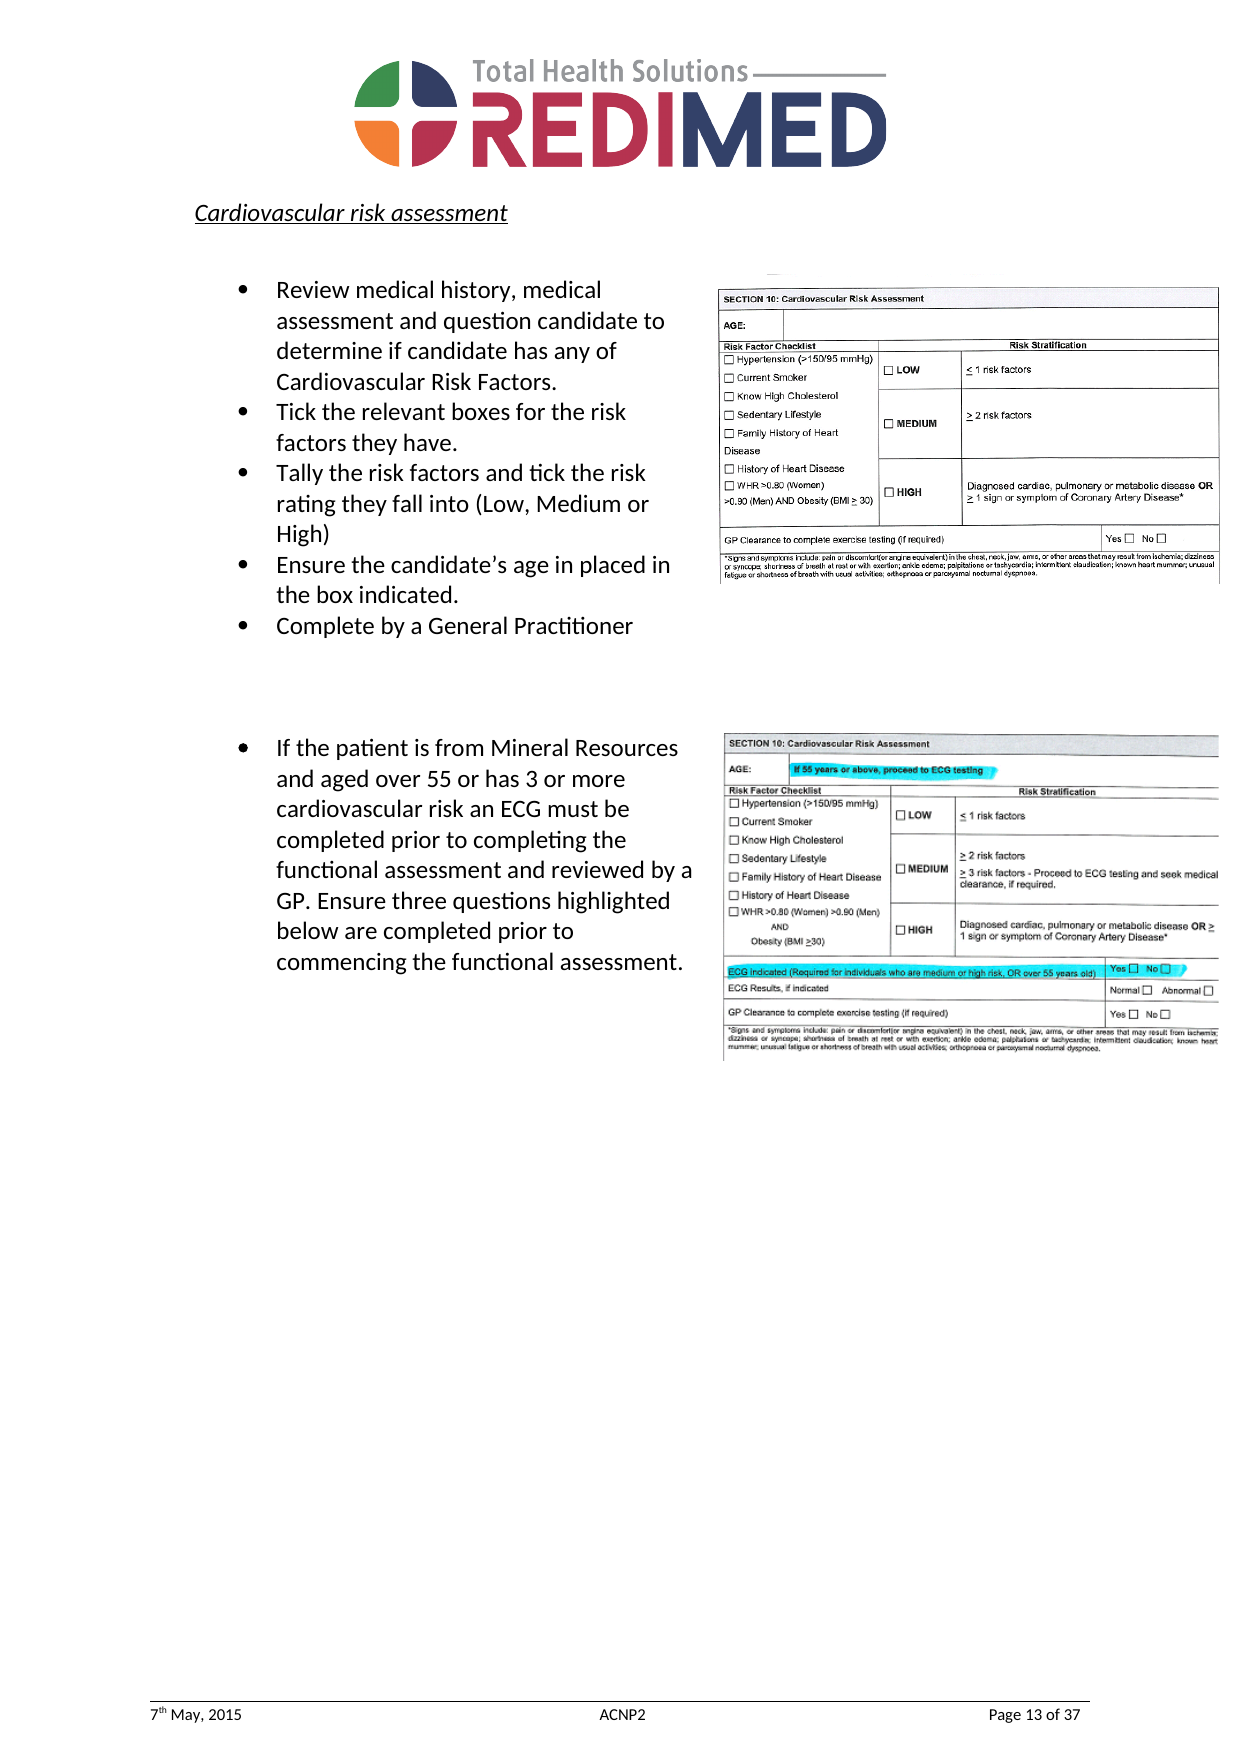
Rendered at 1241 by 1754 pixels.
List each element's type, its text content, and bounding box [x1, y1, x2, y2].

list Tick the relevant boxes for the risk factors they have. [239, 397, 711, 458]
list Tally the risk factors and tick the risk rating they fall into (Low, Medium or High) [239, 458, 711, 549]
list Complete by a General Practitioner [239, 610, 1090, 641]
list Ensure the candidate’s age in placed in the box indicated. [239, 549, 1090, 610]
list Review medical history, medical assessment and question candidate to determine if candidate has any of Cardiovascular Risk Factors. [239, 274, 711, 397]
picture [723, 733, 1219, 1061]
picture [711, 274, 1224, 584]
picture [354, 59, 887, 167]
text Cardiovascular risk assessment [194, 197, 1090, 227]
list If the patient is from Mineral Resources and aged over 55 or has 3 or more cardiovascular risk an ECG must be completed prior to completing the functional assessment and reviewed by a GP. Ensure three questions highlighted below are completed prior to commencing the functional assessment. [239, 732, 1090, 976]
